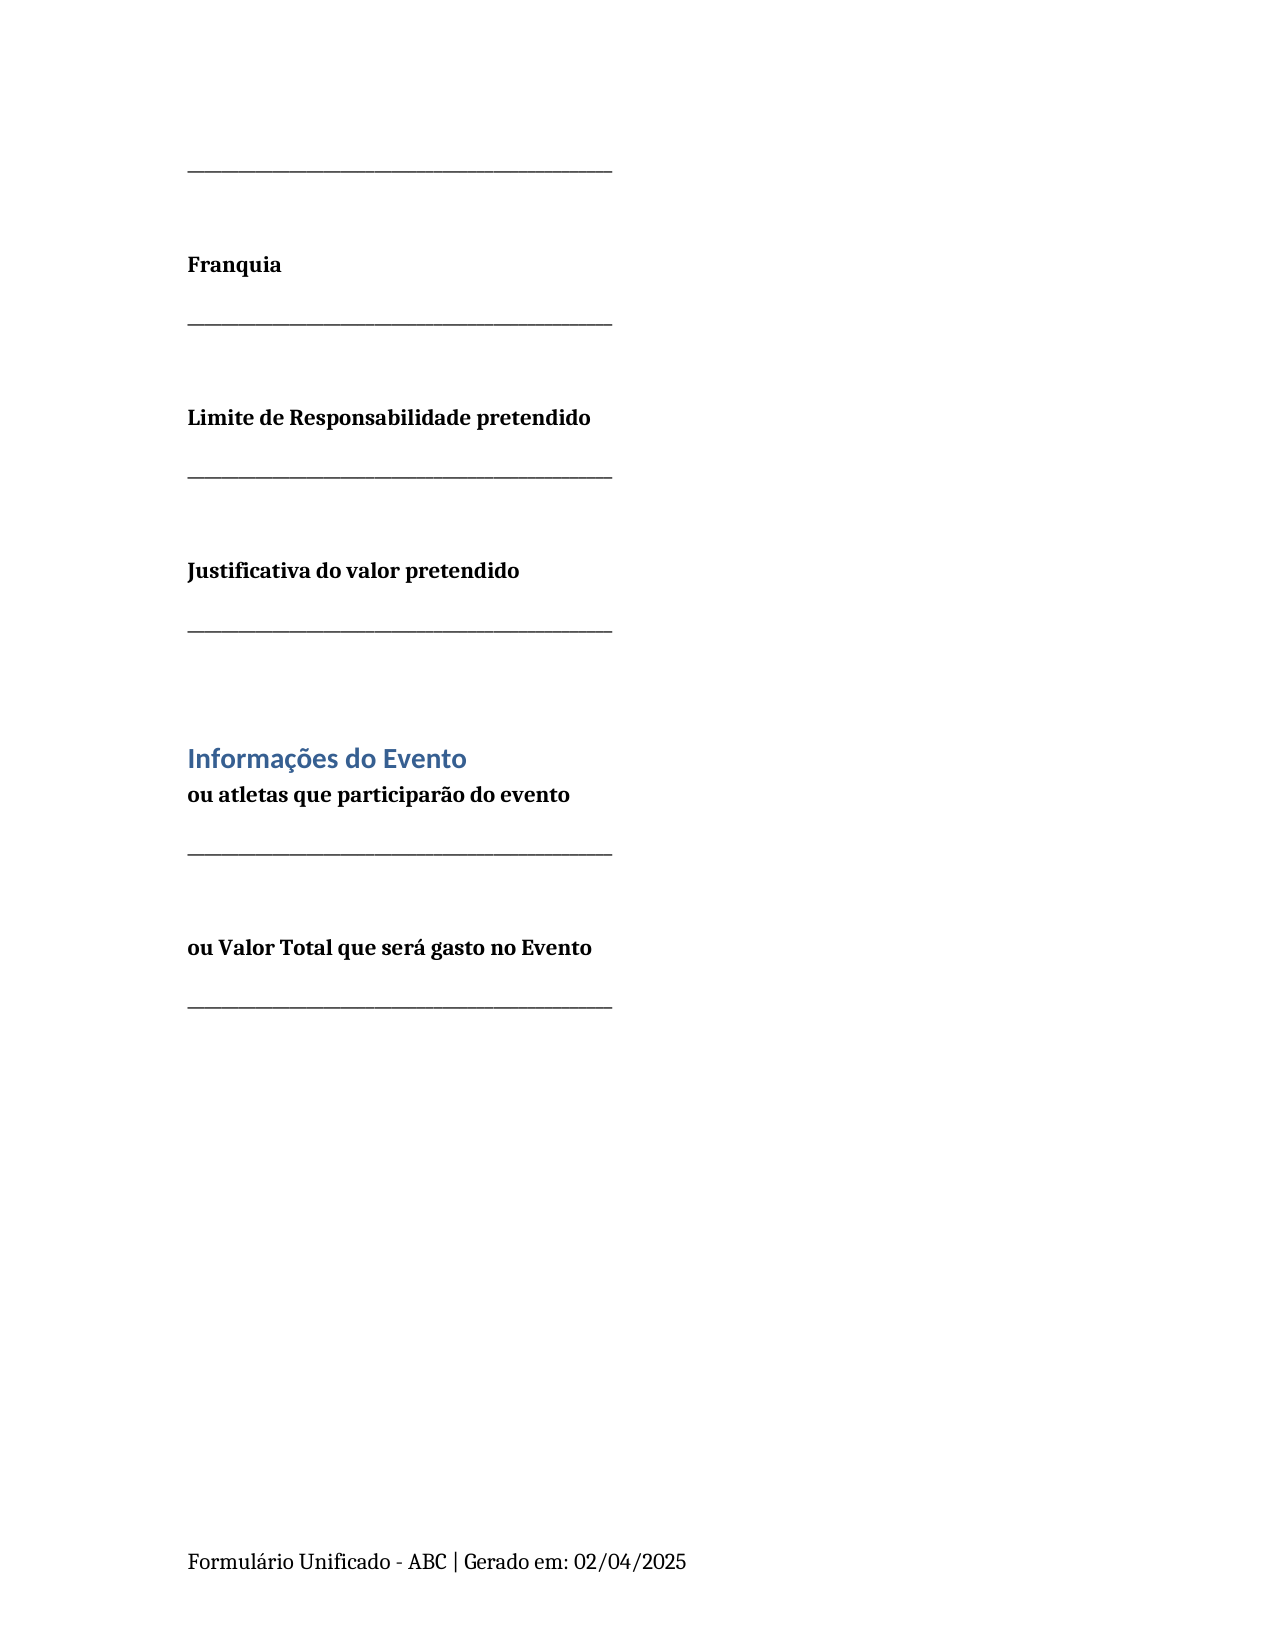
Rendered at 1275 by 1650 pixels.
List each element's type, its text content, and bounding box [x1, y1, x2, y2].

text ou atletas que participarão do evento [187, 782, 1087, 808]
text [187, 150, 1087, 176]
text __________________________________________________ [187, 609, 1087, 636]
text __________________________________________________ [187, 833, 1087, 859]
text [187, 456, 1087, 483]
text Justificativa do valor pretendido [187, 558, 1087, 585]
text ou Valor Total que será gasto no Evento [187, 935, 1087, 961]
subtitle Informações do Evento [187, 741, 1087, 776]
text Limite de Responsabilidade pretendido [187, 405, 1087, 432]
text __________________________________________________ [187, 986, 1087, 1012]
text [187, 303, 1087, 329]
text Franquia [187, 252, 1087, 278]
